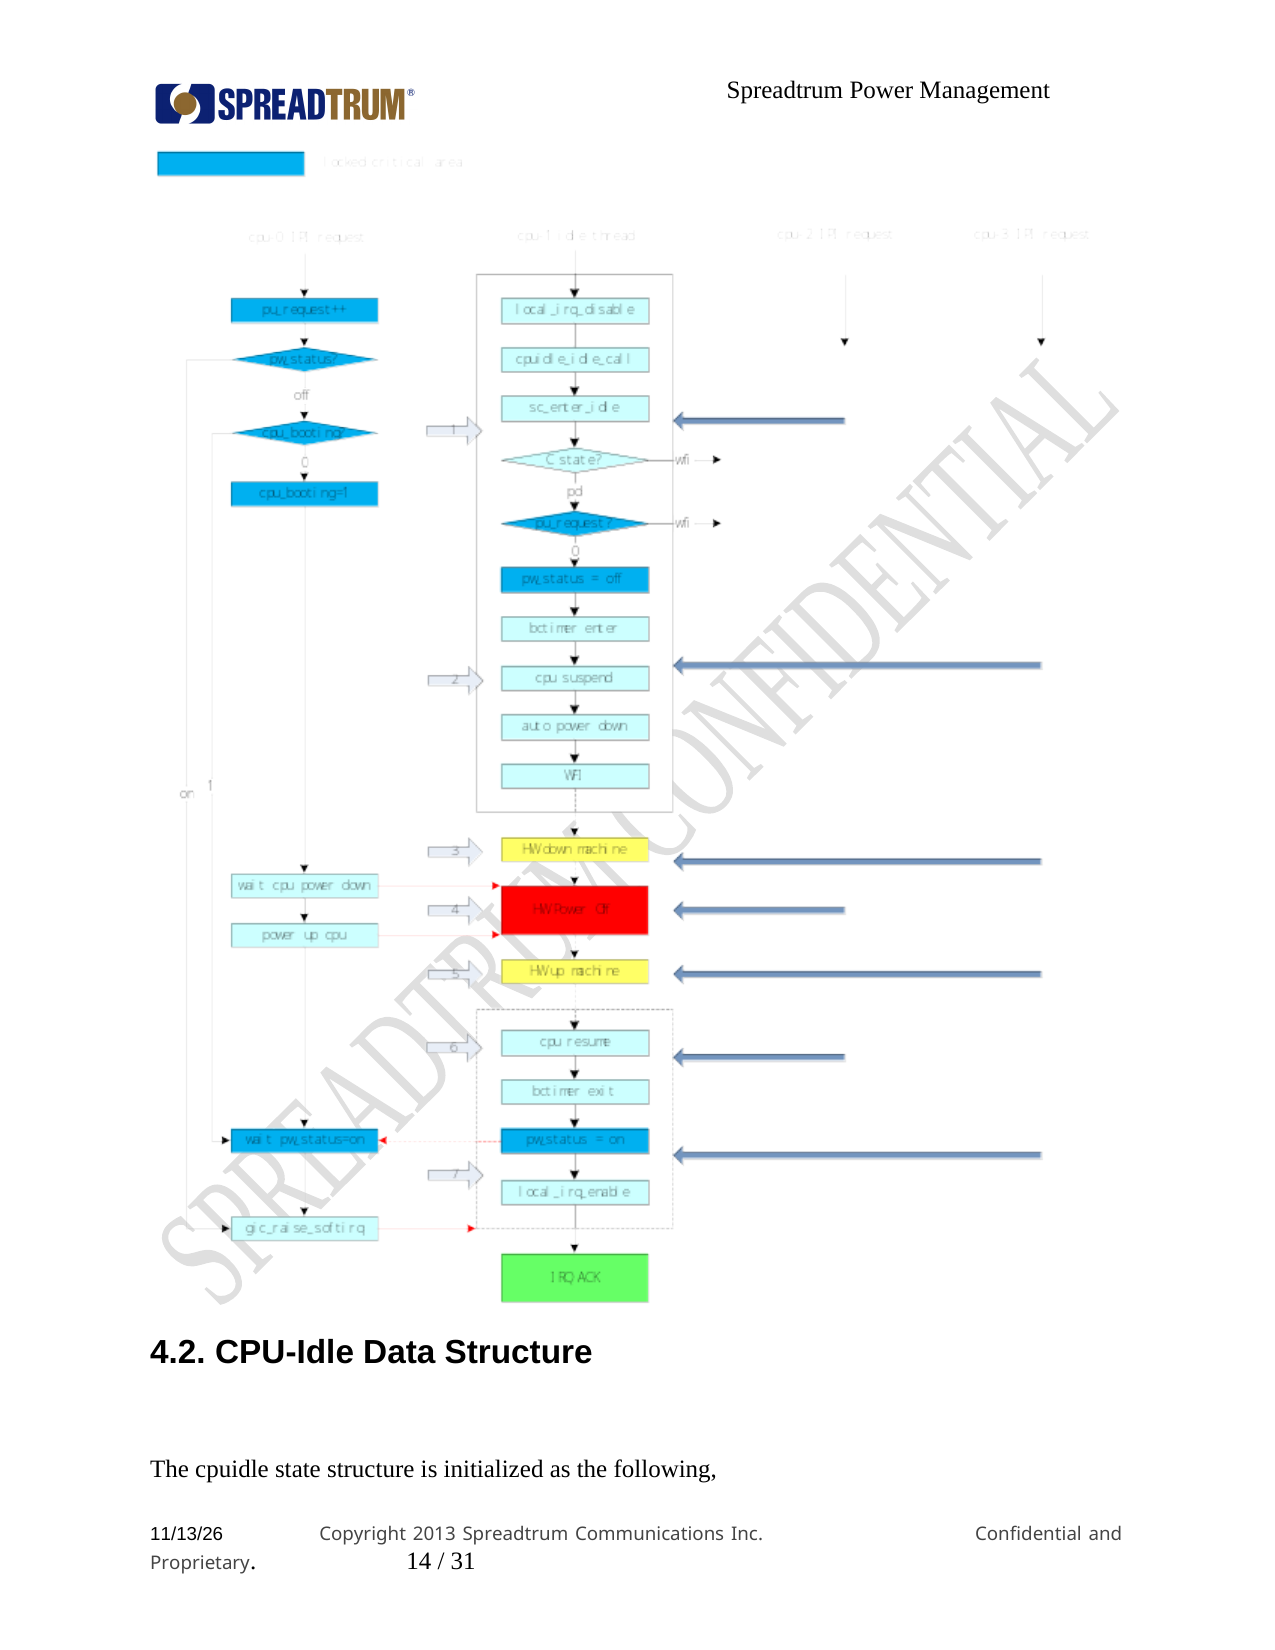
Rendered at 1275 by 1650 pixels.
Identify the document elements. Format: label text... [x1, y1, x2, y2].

subtitle CPU-Idle Data Structure [150, 1332, 1125, 1370]
text The cpuidle state structure is initialized as the following, [150, 1454, 1125, 1482]
picture [152, 80, 418, 125]
